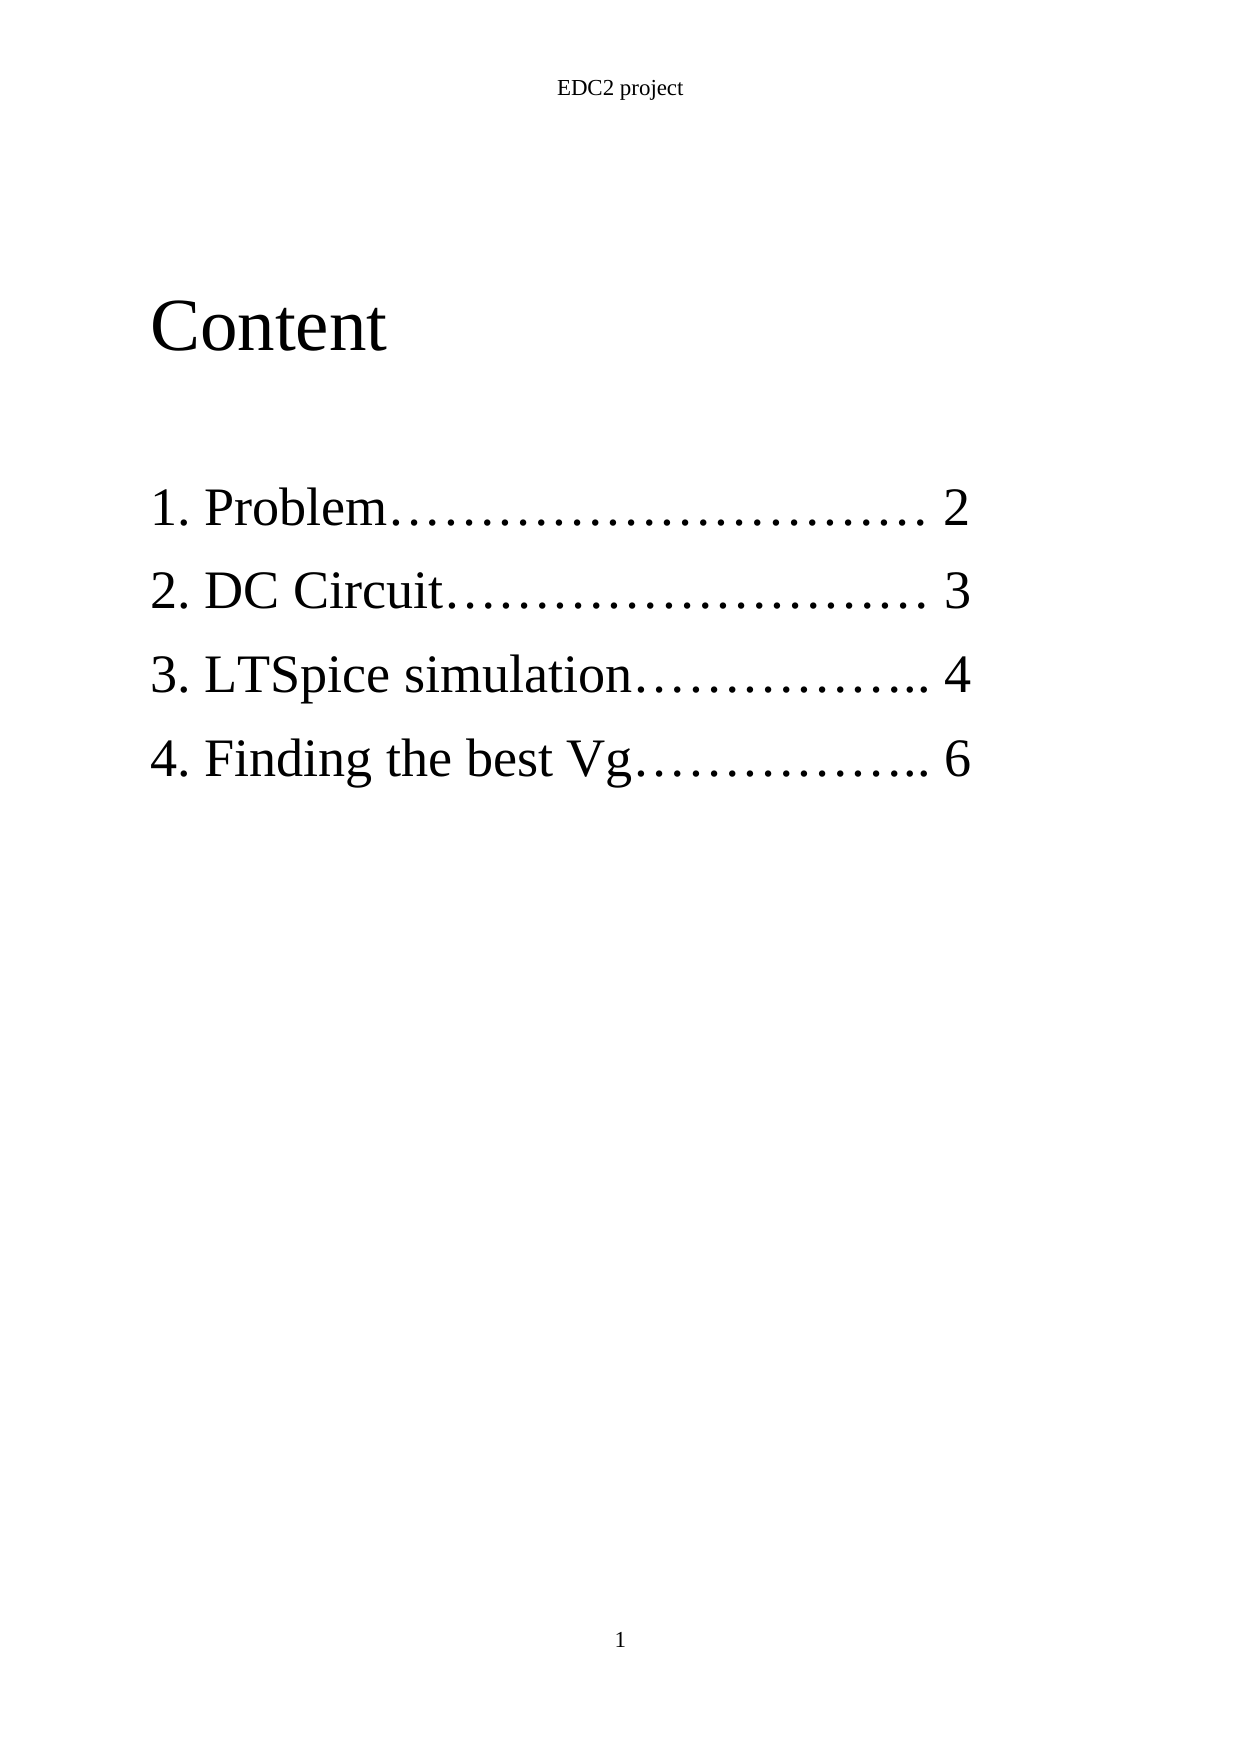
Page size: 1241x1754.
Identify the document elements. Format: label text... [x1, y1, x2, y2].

text 3. LTSpice simulation…………….. 4 [150, 642, 1090, 704]
text 2. DC Circuit……………………… 3 [150, 558, 1090, 621]
text Content [150, 281, 1090, 367]
text 1. Problem………………………… 2 [150, 474, 1090, 537]
text 4. Finding the best Vg…………….. 6 [150, 726, 1090, 788]
